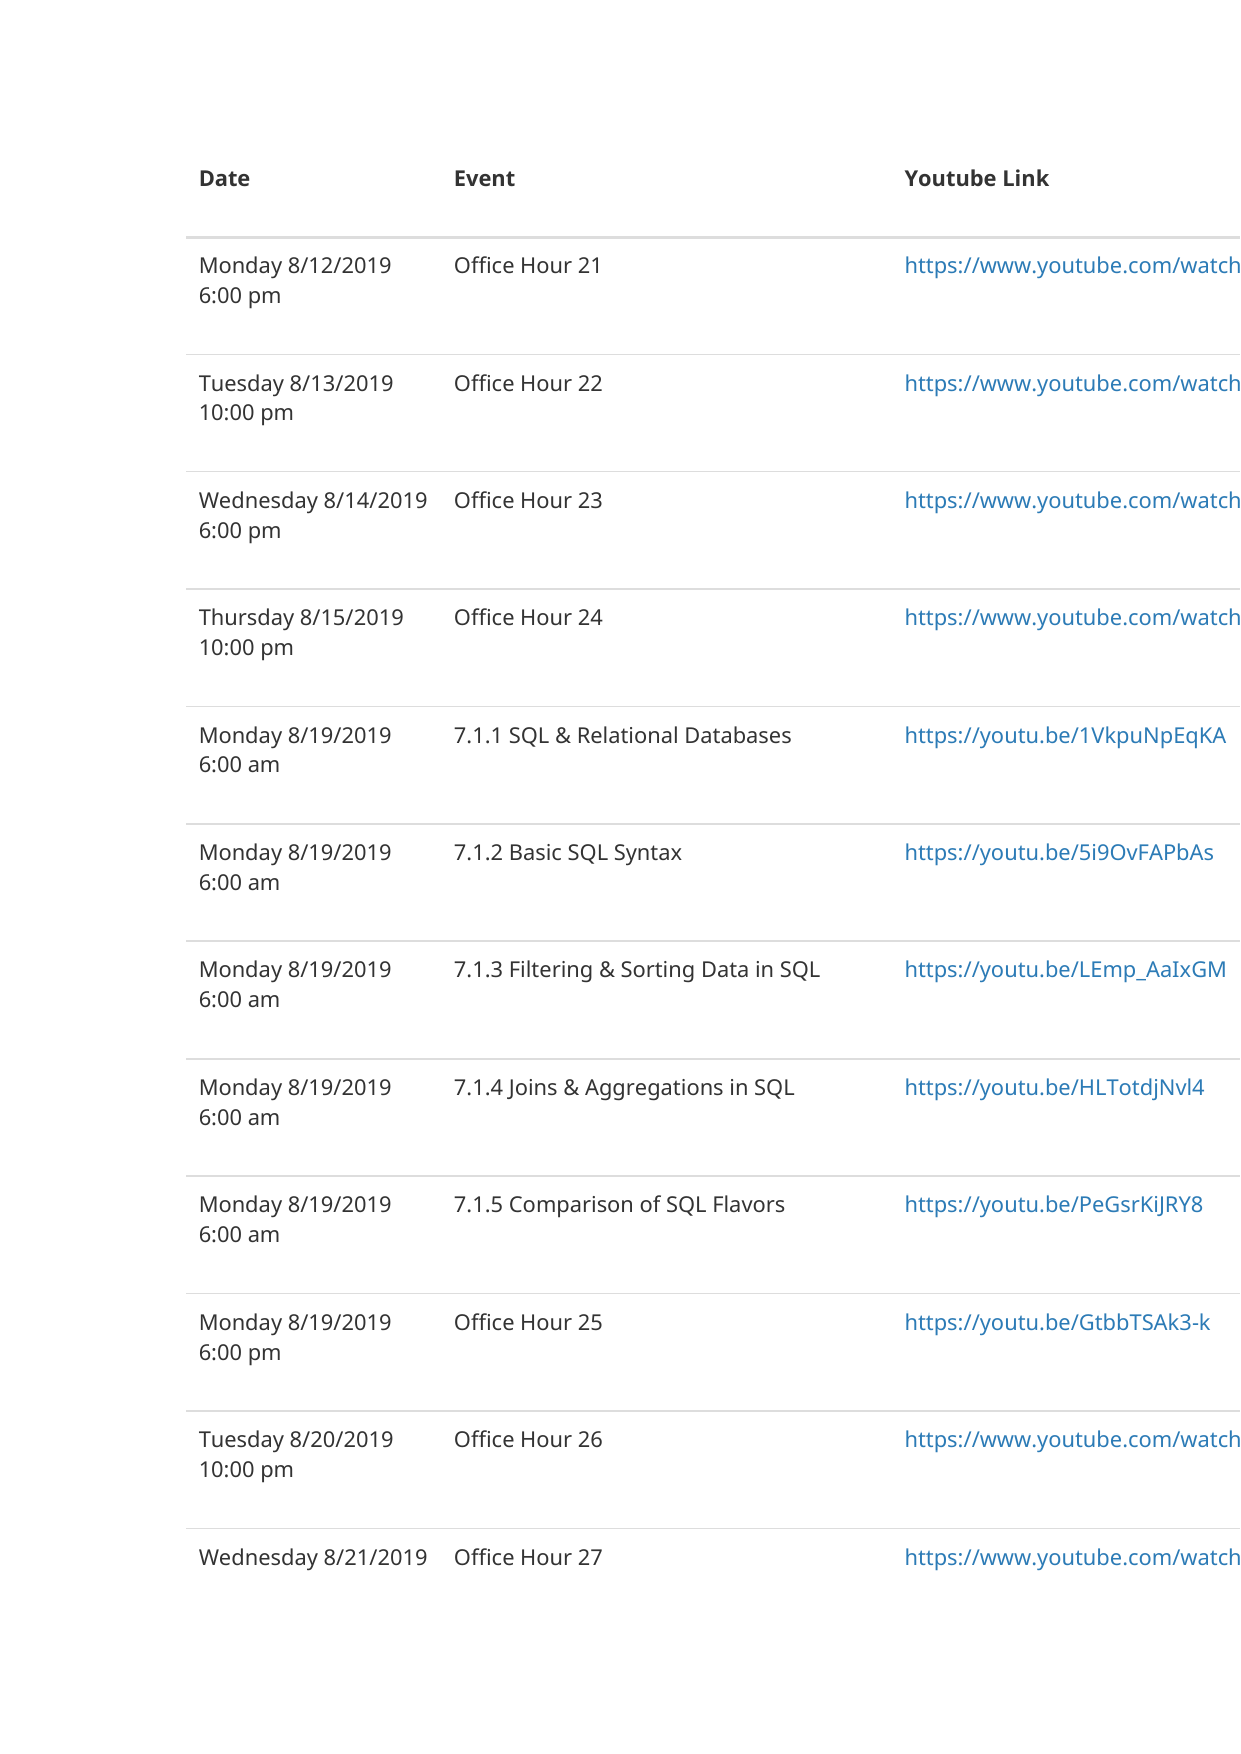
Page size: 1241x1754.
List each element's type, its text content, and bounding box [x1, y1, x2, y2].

table_header Date [186, 150, 441, 236]
table_cell https://www.youtube.com/watch?v=bEv3mNfL_Ig [892, 472, 1240, 588]
table_cell Office Hour 22 [441, 355, 892, 471]
table_cell Tuesday 8/20/2019 10:00 pm [186, 1412, 441, 1527]
table_cell https://youtu.be/GtbbTSAk3-k [892, 1294, 1240, 1410]
table_cell Monday 8/19/2019 6:00 am [186, 707, 441, 823]
table_cell 7.1.2 Basic SQL Syntax [441, 825, 892, 940]
table_cell Wednesday 8/21/2019 6:00 pm [186, 1529, 441, 1584]
table_cell 7.1.5 Comparison of SQL Flavors [441, 1177, 892, 1293]
table_cell Monday 8/12/2019 6:00 pm [186, 239, 441, 353]
table_cell https://youtu.be/1VkpuNpEqKA [892, 707, 1240, 823]
table_cell Office Hour 26 [441, 1412, 892, 1527]
table_cell https://www.youtube.com/watch?v=obQjp9zaK4M [892, 1412, 1240, 1527]
table_header Youtube Link [892, 150, 1240, 236]
table_cell https://www.youtube.com/watch?v=O9n6DY_fDXM [892, 355, 1240, 471]
table_cell Monday 8/19/2019 6:00 am [186, 942, 441, 1058]
table_cell https://youtu.be/HLTotdjNvl4 [892, 1060, 1240, 1175]
table_cell Tuesday 8/13/2019 10:00 pm [186, 355, 441, 471]
table_cell https://youtu.be/LEmp_AaIxGM [892, 942, 1240, 1058]
table_cell Office Hour 27 [441, 1529, 892, 1584]
table_cell https://www.youtube.com/watch?v=KnOtFOARQ3w [892, 239, 1240, 353]
table_cell Monday 8/19/2019 6:00 am [186, 1060, 441, 1175]
table_cell 7.1.1 SQL & Relational Databases [441, 707, 892, 823]
table_cell Office Hour 21 [441, 239, 892, 353]
table_cell Wednesday 8/14/2019 6:00 pm [186, 472, 441, 588]
table_cell Monday 8/19/2019 6:00 am [186, 1177, 441, 1293]
table_cell Monday 8/19/2019 6:00 am [186, 825, 441, 940]
table_cell 7.1.4 Joins & Aggregations in SQL [441, 1060, 892, 1175]
table_cell Monday 8/19/2019 6:00 pm [186, 1294, 441, 1410]
table_cell Office Hour 23 [441, 472, 892, 588]
table_cell https://www.youtube.com/watch?v=IyjI7LfXyLE [892, 590, 1240, 706]
table_cell https://youtu.be/5i9OvFAPbAs [892, 825, 1240, 940]
table_cell 7.1.3 Filtering & Sorting Data in SQL [441, 942, 892, 1058]
table_cell https://youtu.be/PeGsrKiJRY8 [892, 1177, 1240, 1293]
table_header Event [441, 150, 892, 236]
table_cell Office Hour 24 [441, 590, 892, 706]
table_cell Office Hour 25 [441, 1294, 892, 1410]
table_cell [892, 1529, 1240, 1584]
table_cell Thursday 8/15/2019 10:00 pm [186, 590, 441, 706]
